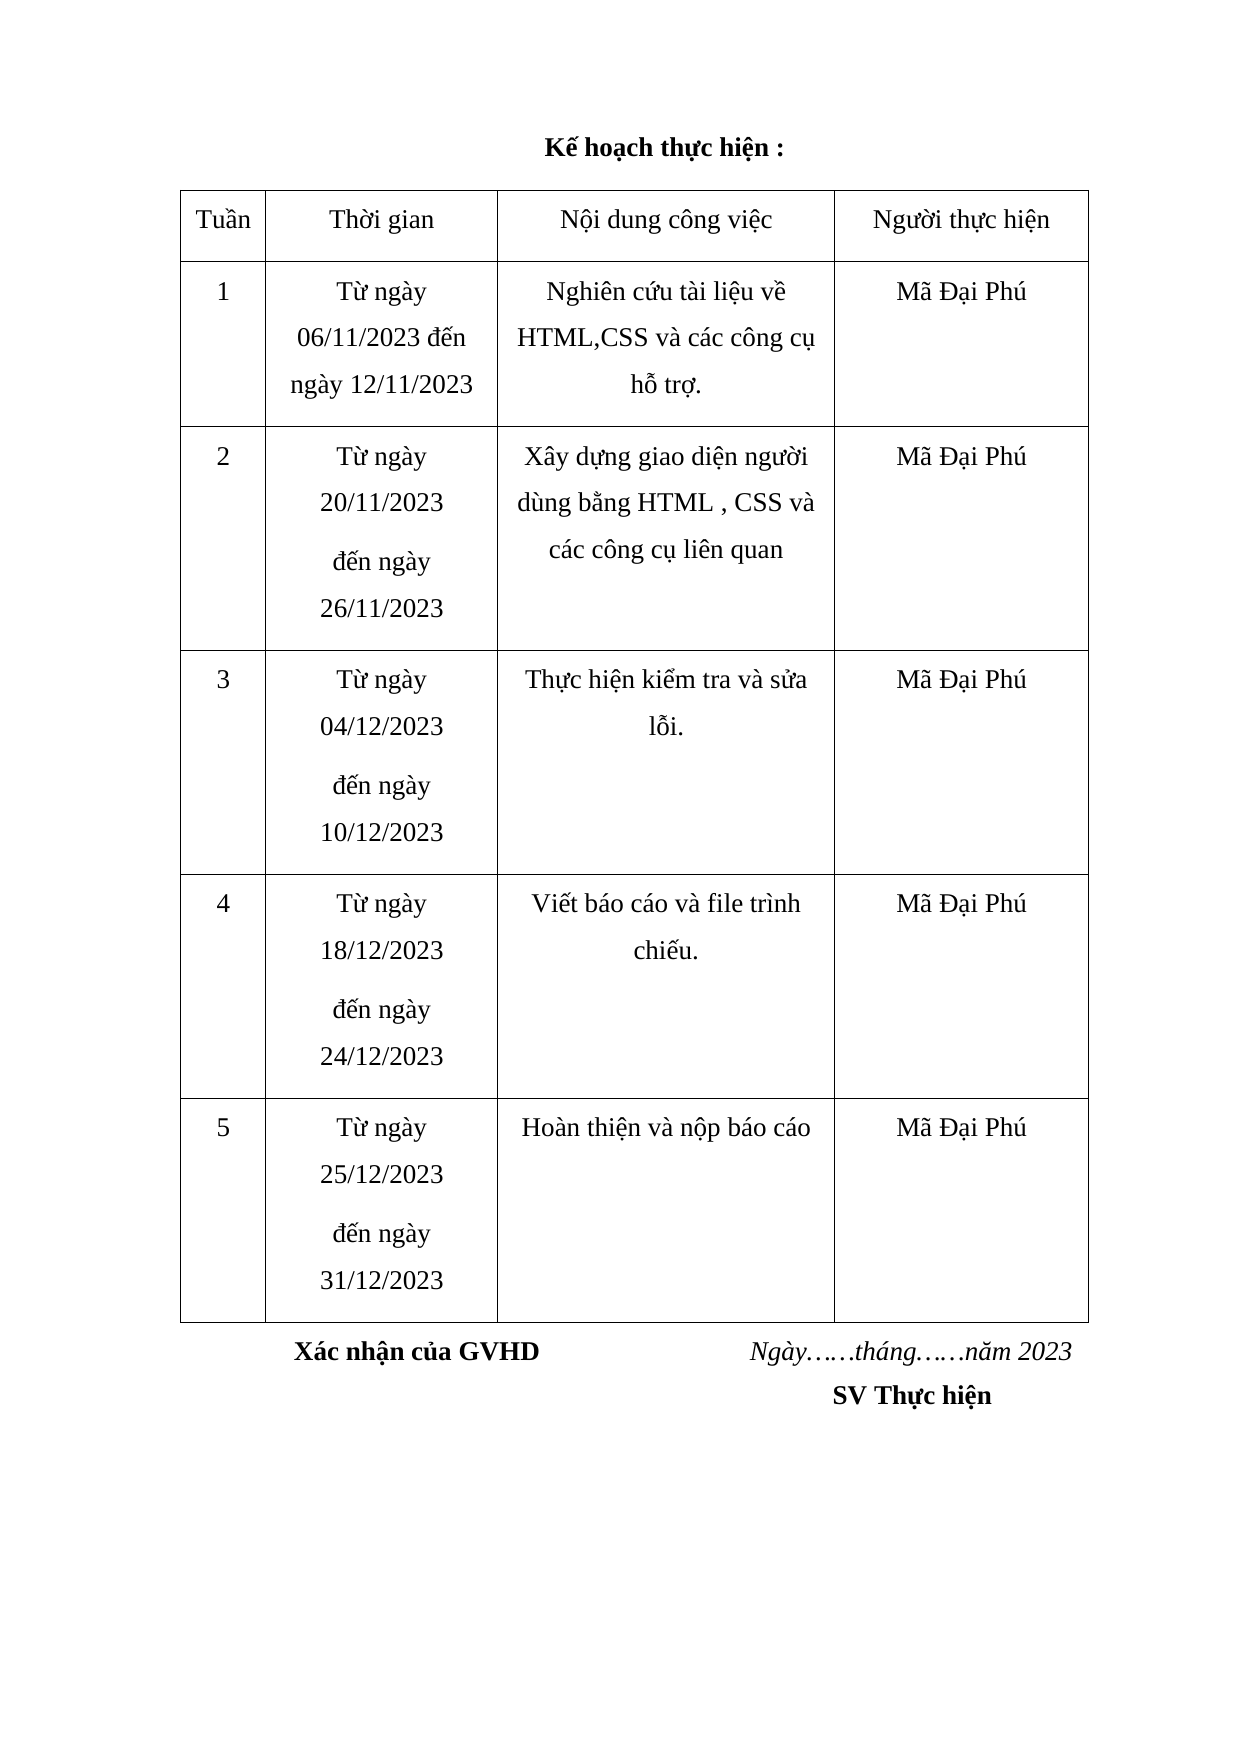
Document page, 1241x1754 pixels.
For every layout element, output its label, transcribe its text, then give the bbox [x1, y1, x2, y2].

table_header Kế hoạch thực hiện : [169, 118, 1160, 1323]
table_cell Ngày……tháng……năm 2023 SV Thực hiện [664, 1323, 1160, 1532]
table_cell Xác nhận của GVHD [169, 1323, 664, 1532]
